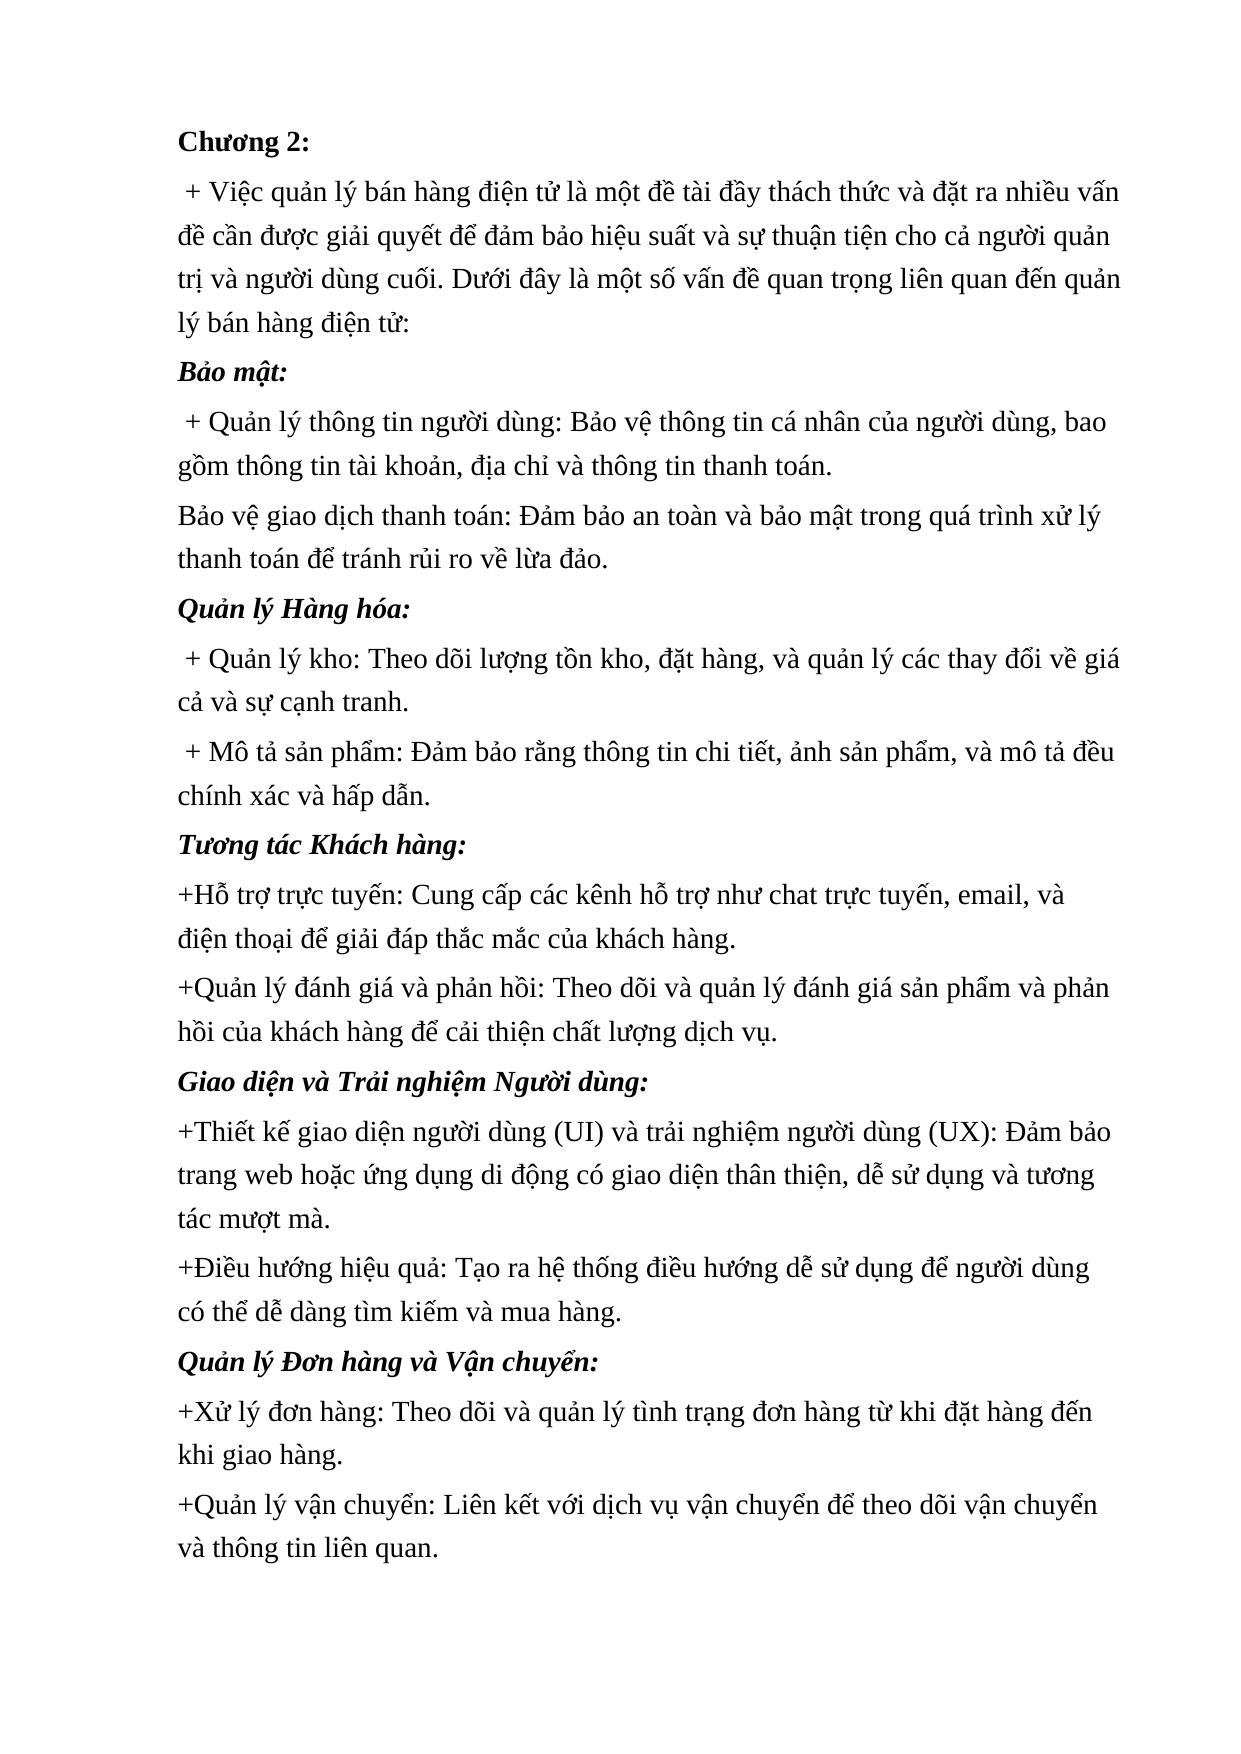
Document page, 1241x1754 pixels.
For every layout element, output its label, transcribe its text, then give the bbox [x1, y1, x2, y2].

text Quản lý Đơn hàng và Vận chuyển: [177, 1344, 1122, 1377]
text +Điều hướng hiệu quả: Tạo ra hệ thống điều hướng dễ sử dụng để người dùng có thể dễ dàng tìm kiếm và mua hàng. [177, 1251, 1122, 1328]
text Bảo vệ giao dịch thanh toán: Đảm bảo an toàn và bảo mật trong quá trình xử lý thanh toán để tránh rủi ro về lừa đảo. [177, 498, 1122, 575]
text +Xử lý đơn hàng: Theo dõi và quản lý tình trạng đơn hàng từ khi đặt hàng đến khi giao hàng. [177, 1394, 1122, 1471]
text +Thiết kế giao diện người dùng (UI) và trải nghiệm người dùng (UX): Đảm bảo trang web hoặc ứng dụng di động có giao diện thân thiện, dễ sử dụng và tương tác mượt mà. [177, 1114, 1122, 1234]
text + Quản lý thông tin người dùng: Bảo vệ thông tin cá nhân của người dùng, bao gồm thông tin tài khoản, địa chỉ và thông tin thanh toán. [177, 404, 1122, 481]
text Tương tác Khách hàng: [177, 827, 1122, 861]
text Bảo mật: [177, 354, 1122, 388]
text Chương 2: [177, 124, 1122, 158]
text Quản lý Hàng hóa: [177, 591, 1122, 624]
text +Quản lý đánh giá và phản hồi: Theo dõi và quản lý đánh giá sản phẩm và phản hồi của khách hàng để cải thiện chất lượng dịch vụ. [177, 971, 1122, 1048]
text Giao diện và Trải nghiệm Người dùng: [177, 1064, 1122, 1097]
text + Quản lý kho: Theo dõi lượng tồn kho, đặt hàng, và quản lý các thay đổi về giá cả và sự cạnh tranh. [177, 641, 1122, 718]
text +Quản lý vận chuyển: Liên kết với dịch vụ vận chuyển để theo dõi vận chuyển và thông tin liên quan. [177, 1487, 1122, 1564]
text + Việc quản lý bán hàng điện tử là một đề tài đầy thách thức và đặt ra nhiều vấn đề cần được giải quyết để đảm bảo hiệu suất và sự thuận tiện cho cả người quản trị và người dùng cuối. Dưới đây là một số vấn đề quan trọng liên quan đến quản lý bán hàng điện tử: [177, 174, 1122, 338]
text + Mô tả sản phẩm: Đảm bảo rằng thông tin chi tiết, ảnh sản phẩm, và mô tả đều chính xác và hấp dẫn. [177, 734, 1122, 811]
text +Hỗ trợ trực tuyến: Cung cấp các kênh hỗ trợ như chat trực tuyến, email, và điện thoại để giải đáp thắc mắc của khách hàng. [177, 877, 1122, 954]
